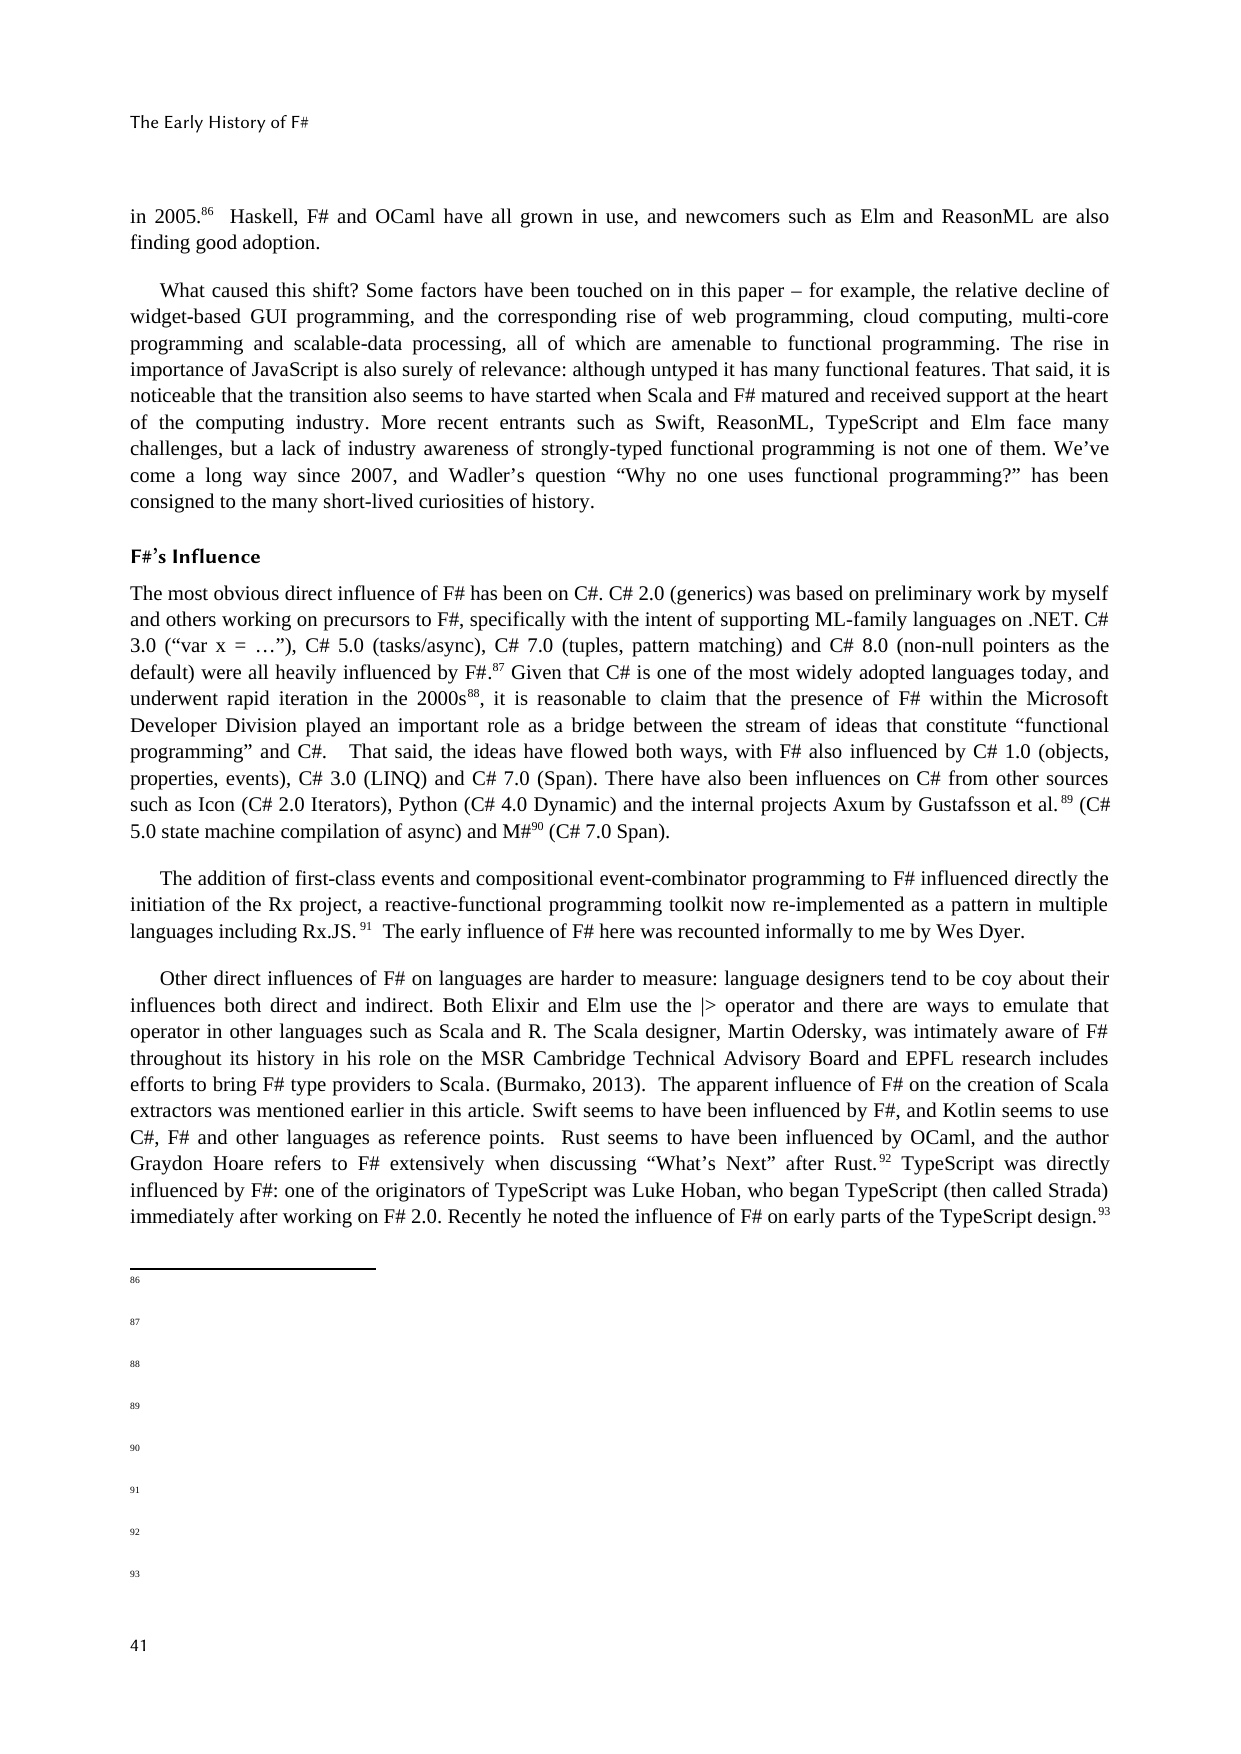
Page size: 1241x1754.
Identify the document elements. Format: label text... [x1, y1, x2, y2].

text The most obvious direct influence of F# has been on C#. C# 2.0 (generics) was based on preliminary work by myself and others working on precursors to F#, specifically with the intent of supporting ML-family languages on .NET. C# 3.0 (“var x = …”), C# 5.0 (tasks/async), C# 7.0 (tuples, pattern matching) and C# 8.0 (non-null pointers as the default) were all heavily influenced by F#. Given that C# is one of the most widely adopted languages today, and underwent rapid iteration in the 2000s, it is reasonable to claim that the presence of F# within the Microsoft Developer Division played an important role as a bridge between the stream of ideas that constitute “functional programming” and C#. That said, the ideas have flowed both ways, with F# also influenced by C# 1.0 (objects, properties, events), C# 3.0 (LINQ) and C# 7.0 (Span). There have also been influences on C# from other sources such as Icon (C# 2.0 Iterators), Python (C# 4.0 Dynamic) and the internal projects Axum by Gustafsson et al. (C# 5.0 state machine compilation of async) and M# (C# 7.0 Span). [130, 581, 1110, 843]
text F#’s Influence [130, 545, 1110, 569]
text What caused this shift? Some factors have been touched on in this paper – for example, the relative decline of widget-based GUI programming, and the corresponding rise of web programming, cloud computing, multi-core programming and scalable-data processing, all of which are amenable to functional programming. The rise in importance of JavaScript is also surely of relevance: although untyped it has many functional features. That said, it is noticeable that the transition also seems to have started when Scala and F# matured and received support at the heart of the computing industry. More recent entrants such as Swift, ReasonML, TypeScript and Elm face many challenges, but a lack of industry awareness of strongly-typed functional programming is not one of them. We’ve come a long way since 2007, and Wadler’s question “Why no one uses functional programming?” has been consigned to the many short-lived curiosities of history. [130, 278, 1110, 513]
text The addition of first-class events and compositional event-combinator programming to F# influenced directly the initiation of the Rx project, a reactive-functional programming toolkit now re-implemented as a pattern in multiple languages including Rx.JS. The early influence of F# here was recounted informally to me by Wes Dyer. [130, 866, 1110, 943]
